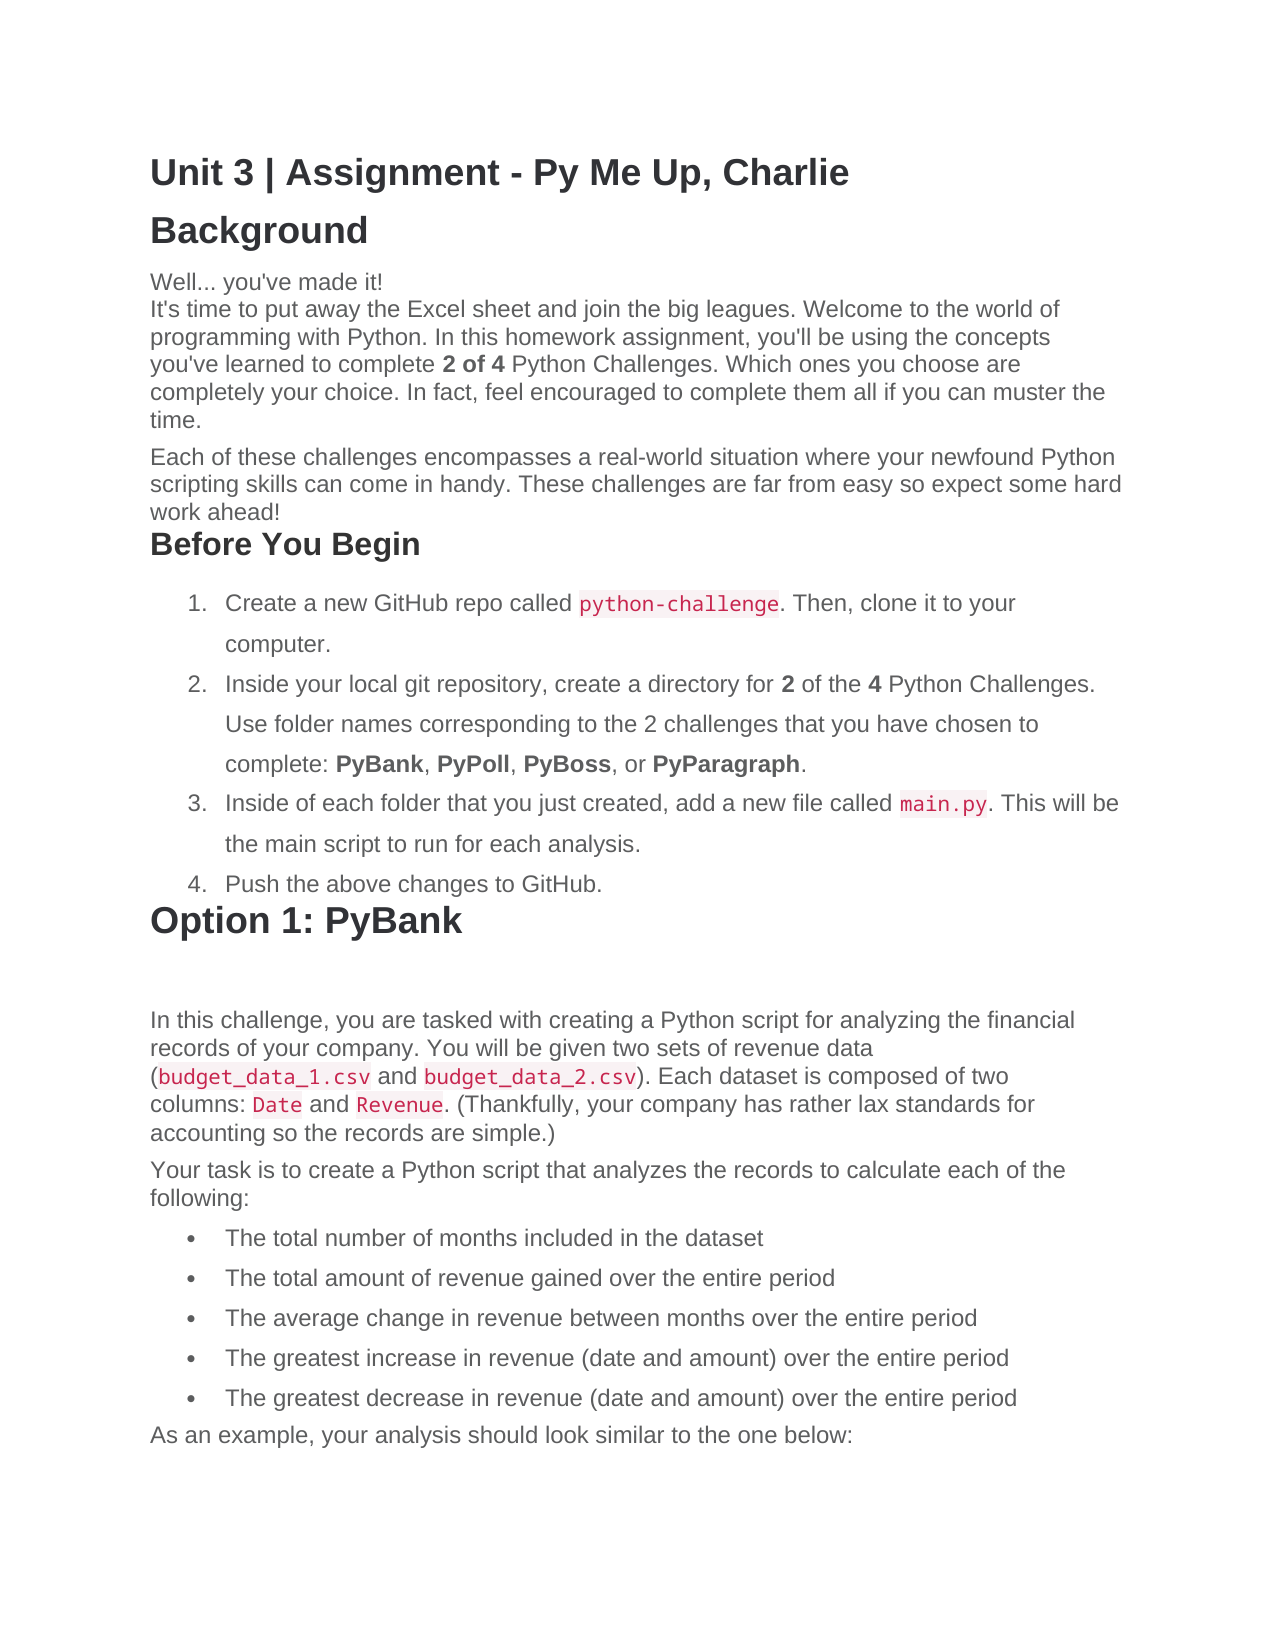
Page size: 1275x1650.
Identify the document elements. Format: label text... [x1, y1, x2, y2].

text Your task is to create a Python script that analyzes the records to calculate each of the following: [150, 1156, 1125, 1211]
text As an example, your analysis should look similar to the one below: [150, 1421, 1125, 1448]
text Each of these challenges encompasses a real-world situation where your newfound Python scripting skills can come in handy. These challenges are far from easy so expect some hard work ahead! [150, 442, 1125, 525]
text Unit 3 | Assignment - Py Me Up, Charlie [150, 150, 1125, 193]
text Option 1: PyBank [150, 898, 1125, 941]
list The greatest increase in revenue (date and amount) over the entire period [187, 1331, 1125, 1371]
list Create a new GitHub repo called python-challenge. Then, clone it to your computer. [187, 578, 1125, 658]
list The greatest decrease in revenue (date and amount) over the entire period [187, 1371, 1125, 1411]
text Well... you've made it! [150, 267, 1125, 295]
list The total number of months included in the dataset [187, 1211, 1125, 1251]
text Background [150, 209, 1125, 252]
list The total amount of revenue gained over the entire period [187, 1251, 1125, 1291]
text It's time to put away the Excel sheet and join the big leagues. Welcome to the world of programming with Python. In this homework assignment, you'll be using the concepts you've learned to complete 2 of 4 Python Challenges. Which ones you choose are completely your choice. In fact, feel encouraged to complete them all if you can muster the time. [150, 295, 1125, 433]
list Push the above changes to GitHub. [187, 858, 1125, 898]
text In this challenge, you are tasked with creating a Python script for analyzing the financial records of your company. You will be given two sets of revenue data (budget_data_1.csv and budget_data_2.csv). Each dataset is composed of two columns: Date and Revenue. (Thankfully, your company has rather lax standards for accounting so the records are simple.) [150, 1006, 1125, 1147]
list Inside of each folder that you just created, add a new file called main.py. This will be the main script to run for each analysis. [187, 778, 1125, 858]
text Before You Begin [150, 525, 1125, 562]
list The average change in revenue between months over the entire period [187, 1291, 1125, 1331]
list Inside your local git repository, create a directory for 2 of the 4 Python Challenges. Use folder names corresponding to the 2 challenges that you have chosen to complete: PyBank, PyPoll, PyBoss, or PyParagraph. [187, 658, 1125, 778]
